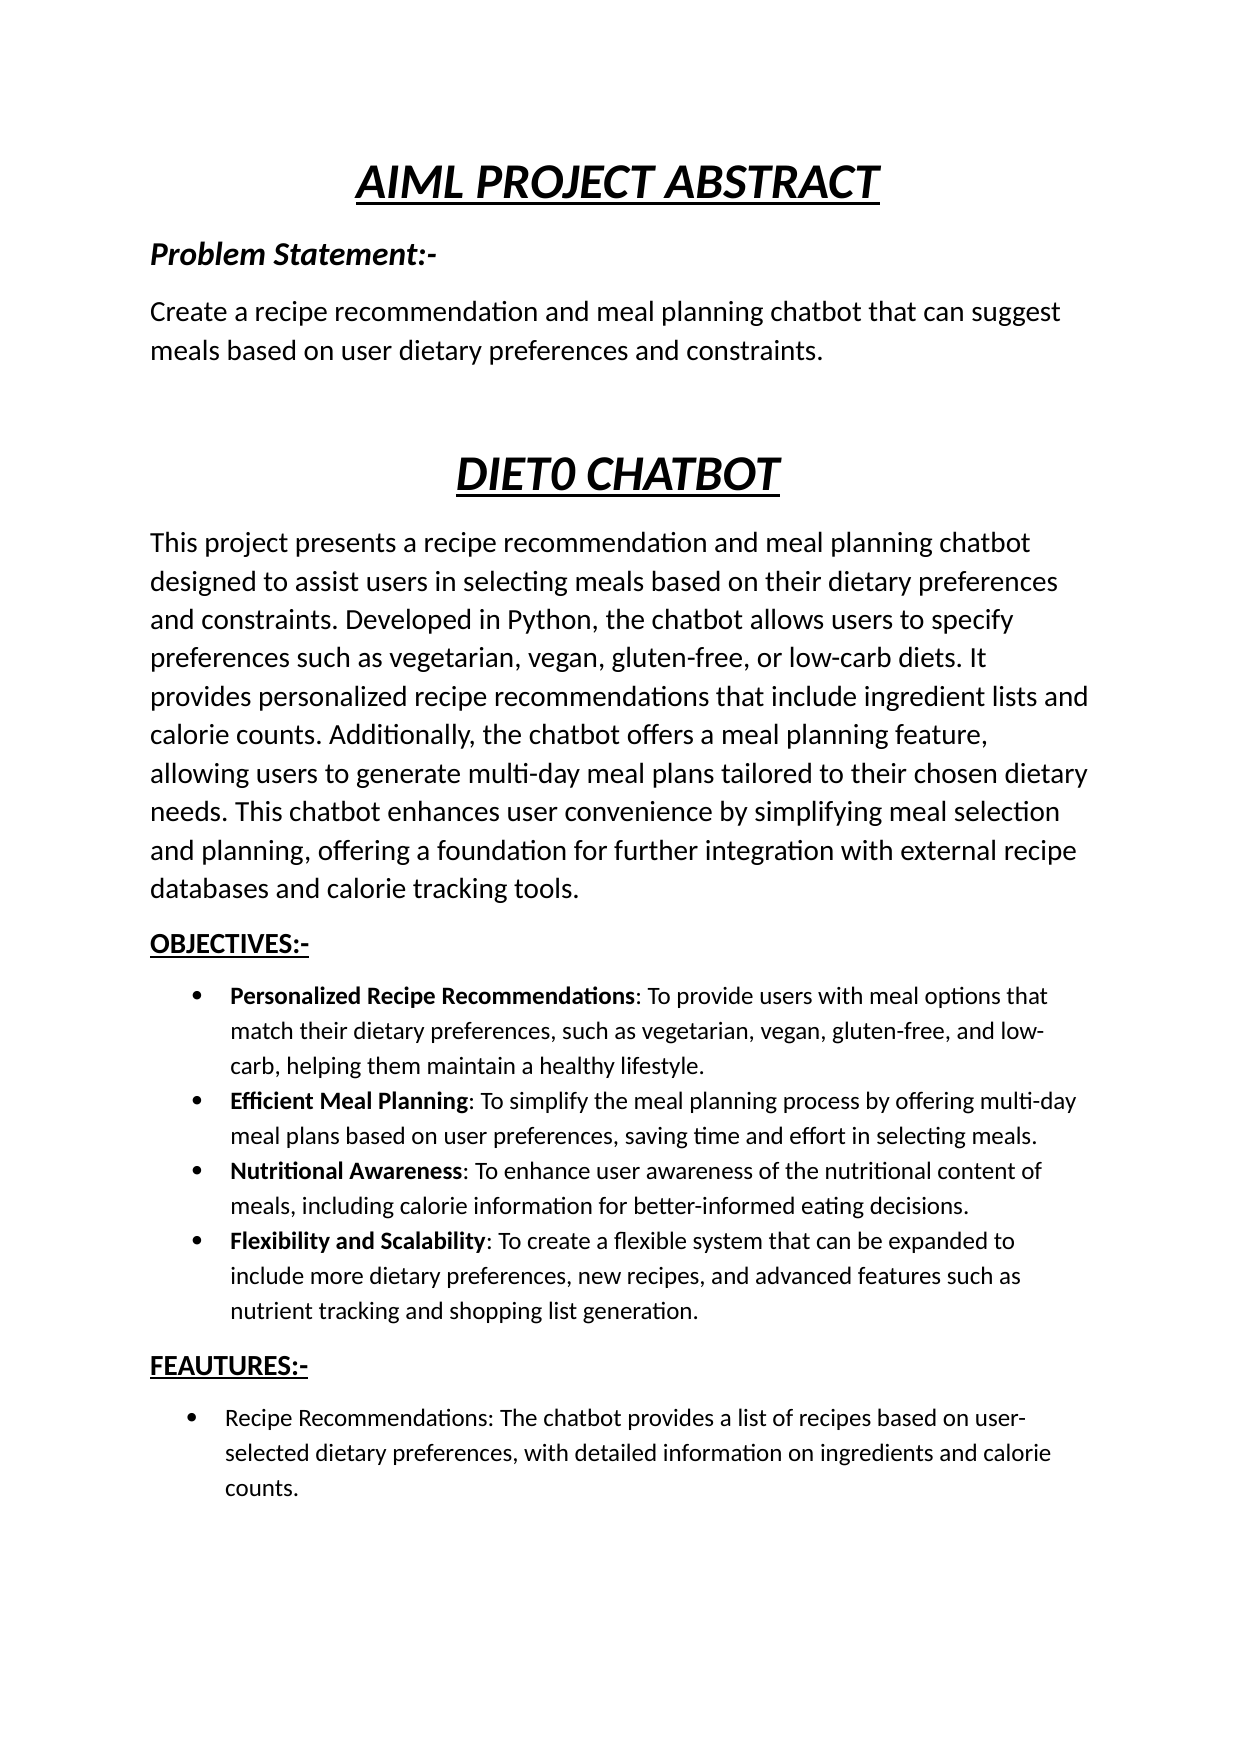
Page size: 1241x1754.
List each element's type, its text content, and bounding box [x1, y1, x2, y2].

text AIML PROJECT ABSTRACT [150, 150, 1090, 211]
text This project presents a recipe recommendation and meal planning chatbot designed to assist users in selecting meals based on their dietary preferences and constraints. Developed in Python, the chatbot allows users to specify preferences such as vegetarian, vegan, gluten-free, or low-carb diets. It provides personalized recipe recommendations that include ingredient lists and calorie counts. Additionally, the chatbot offers a meal planning feature, allowing users to generate multi-day meal plans tailored to their chosen dietary needs. This chatbot enhances user convenience by simplifying meal selection and planning, offering a foundation for further integration with external recipe databases and calorie tracking tools. [150, 524, 1090, 906]
list Nutritional Awareness: To enhance user awareness of the nutritional content of meals, including calorie information for better-informed eating decisions. [193, 1155, 1090, 1221]
list Flexibility and Scalability: To create a flexible system that can be expanded to include more dietary preferences, new recipes, and advanced features such as nutrient tracking and shopping list generation. [193, 1225, 1090, 1326]
text Problem Statement:- [150, 232, 1090, 273]
text Create a recipe recommendation and meal planning chatbot that can suggest meals based on user dietary preferences and constraints. [150, 293, 1090, 367]
list Efficient Meal Planning: To simplify the meal planning process by offering multi-day meal plans based on user preferences, saving time and effort in selecting meals. [193, 1085, 1090, 1151]
list Personalized Recipe Recommendations: To provide users with meal options that match their dietary preferences, such as vegetarian, vegan, gluten-free, and low-carb, helping them maintain a healthy lifestyle. [193, 980, 1090, 1081]
text OBJECTIVES:- [150, 925, 1090, 961]
text DIET0 CHATBOT [150, 442, 1090, 503]
text FEAUTURES:- [150, 1347, 1090, 1383]
list Recipe Recommendations: The chatbot provides a list of recipes based on user-selected dietary preferences, with detailed information on ingredients and calorie counts. [187, 1402, 1090, 1503]
